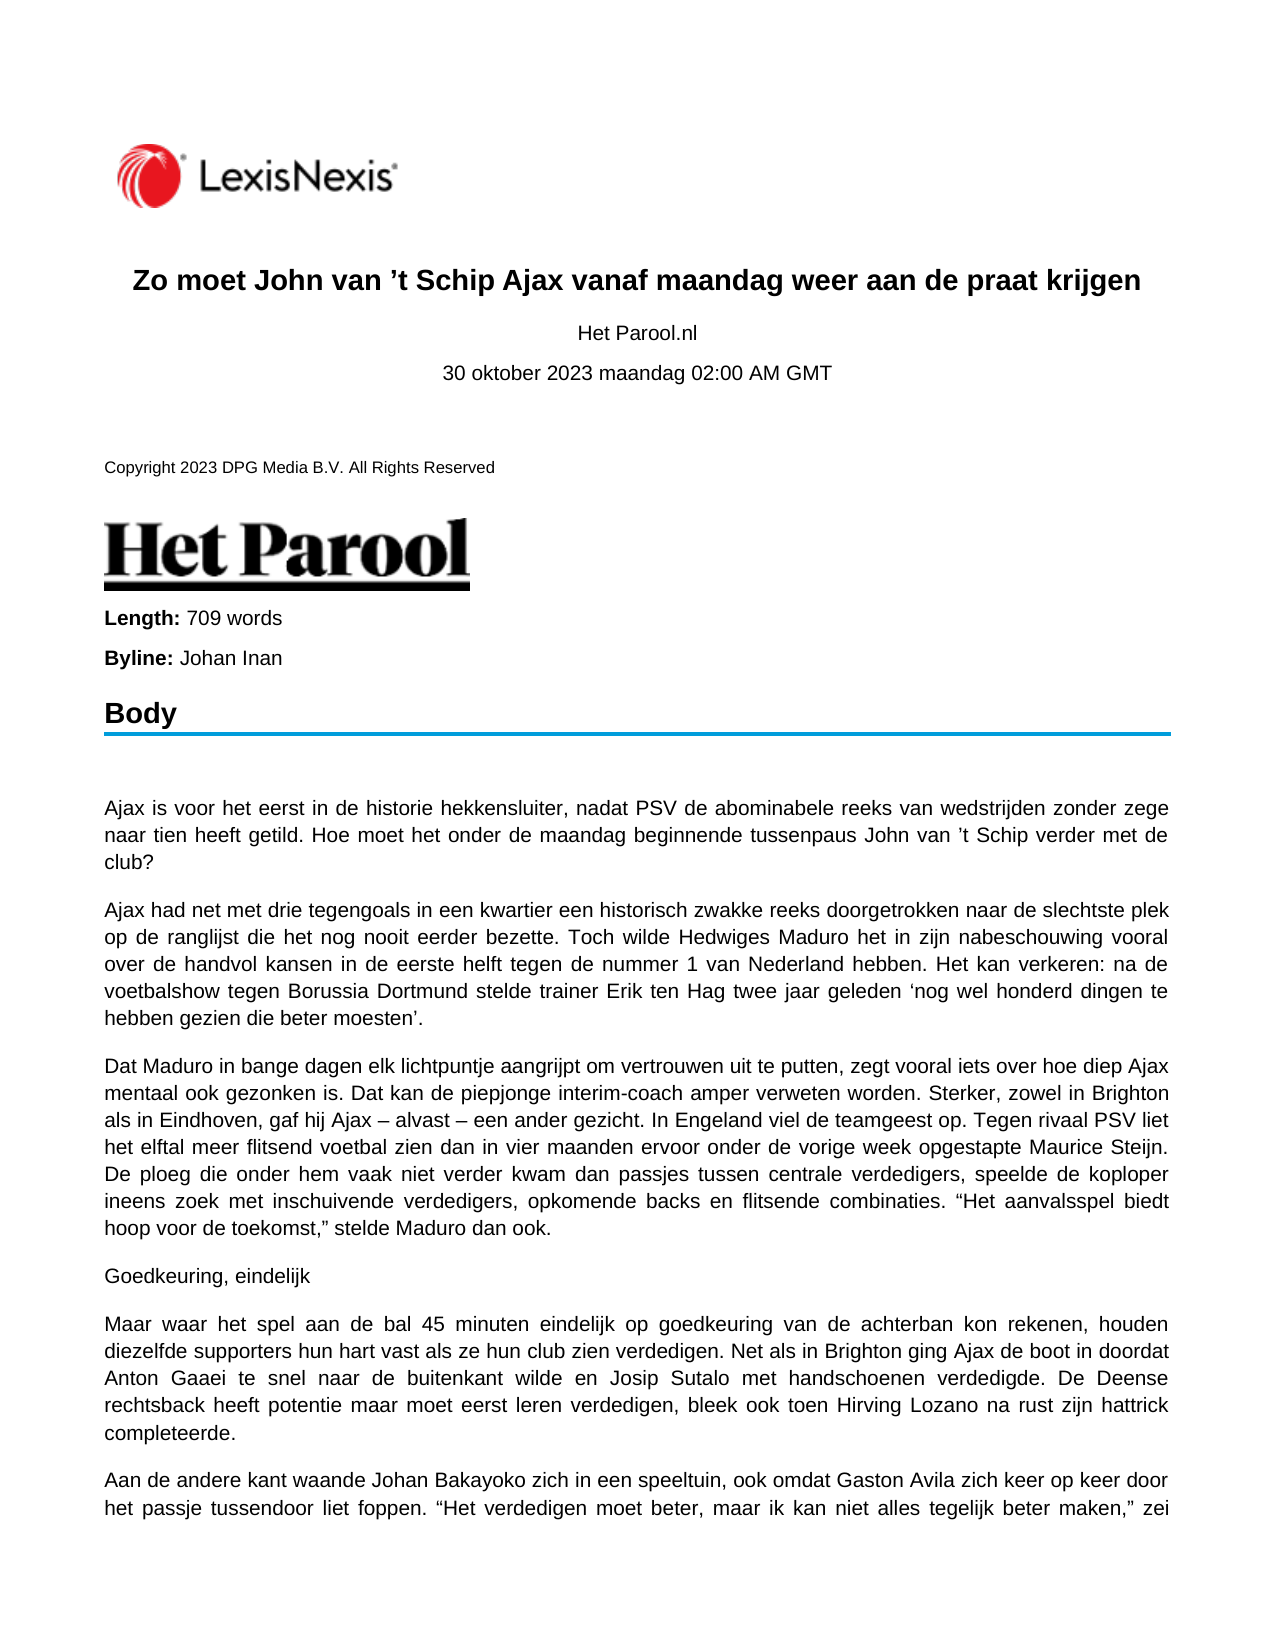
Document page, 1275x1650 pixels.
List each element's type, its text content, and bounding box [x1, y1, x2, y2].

text Maar waar het spel aan de bal 45 minuten eindelijk op goedkeuring van de achterban kon rekenen, houden diezelfde supporters hun hart vast als ze hun club zien verdedigen. Net als in Brighton ging Ajax de boot in doordat Anton Gaaei te snel naar de buitenkant wilde en Josip Sutalo met handschoenen verdedigde. De Deense rechtsback heeft potentie maar moet eerst leren verdedigen, bleek ook toen Hirving Lozano na rust zijn hattrick completeerde. [104, 1309, 1171, 1444]
picture [104, 518, 470, 591]
text Body [104, 694, 1171, 730]
text Ajax is voor het eerst in de historie hekkensluiter, nadat PSV de abominabele reeks van wedstrijden zonder zege naar tien heeft getild. Hoe moet het onder de maandag beginnende tussenpaus John van ’t Schip verder met de club? [104, 792, 1171, 873]
subtitle Zo moet John van ’t Schip Ajax vanaf maandag weer aan de praat krijgen [104, 261, 1171, 297]
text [104, 1465, 1171, 1519]
text Het Parool.nl [104, 318, 1171, 345]
picture [104, 144, 412, 208]
text Length: 709 words [104, 603, 1171, 630]
text Copyright 2023 DPG Media B.V. All Rights Reserved [104, 426, 1171, 477]
text Byline: Johan Inan [104, 642, 1171, 669]
text 30 oktober 2023 maandag 02:00 AM GMT [104, 357, 1171, 384]
text Goedkeuring, eindelijk [104, 1261, 1171, 1288]
text Ajax had net met drie tegengoals in een kwartier een historisch zwakke reeks doorgetrokken naar de slechtste plek op de ranglijst die het nog nooit eerder bezette. Toch wilde Hedwiges Maduro het in zijn nabeschouwing vooral over de handvol kansen in de eerste helft tegen de nummer 1 van Nederland hebben. Het kan verkeren: na de voetbalshow tegen Borussia Dortmund stelde trainer Erik ten Hag twee jaar geleden ‘nog wel honderd dingen te hebben gezien die beter moesten’. [104, 894, 1171, 1030]
text Dat Maduro in bange dagen elk lichtpuntje aangrijpt om vertrouwen uit te putten, zegt vooral iets over hoe diep Ajax mentaal ook gezonken is. Dat kan de piepjonge interim-coach amper verweten worden. Sterker, zowel in Brighton als in Eindhoven, gaf hij Ajax – alvast – een ander gezicht. In Engeland viel de teamgeest op. Tegen rivaal PSV liet het elftal meer flitsend voetbal zien dan in vier maanden ervoor onder de vorige week opgestapte Maurice Steijn. De ploeg die onder hem vaak niet verder kwam dan passjes tussen centrale verdedigers, speelde de koploper ineens zoek met inschuivende verdedigers, opkomende backs en flitsende combinaties. “Het aanvalsspel biedt hoop voor de toekomst,” stelde Maduro dan ook. [104, 1051, 1171, 1240]
